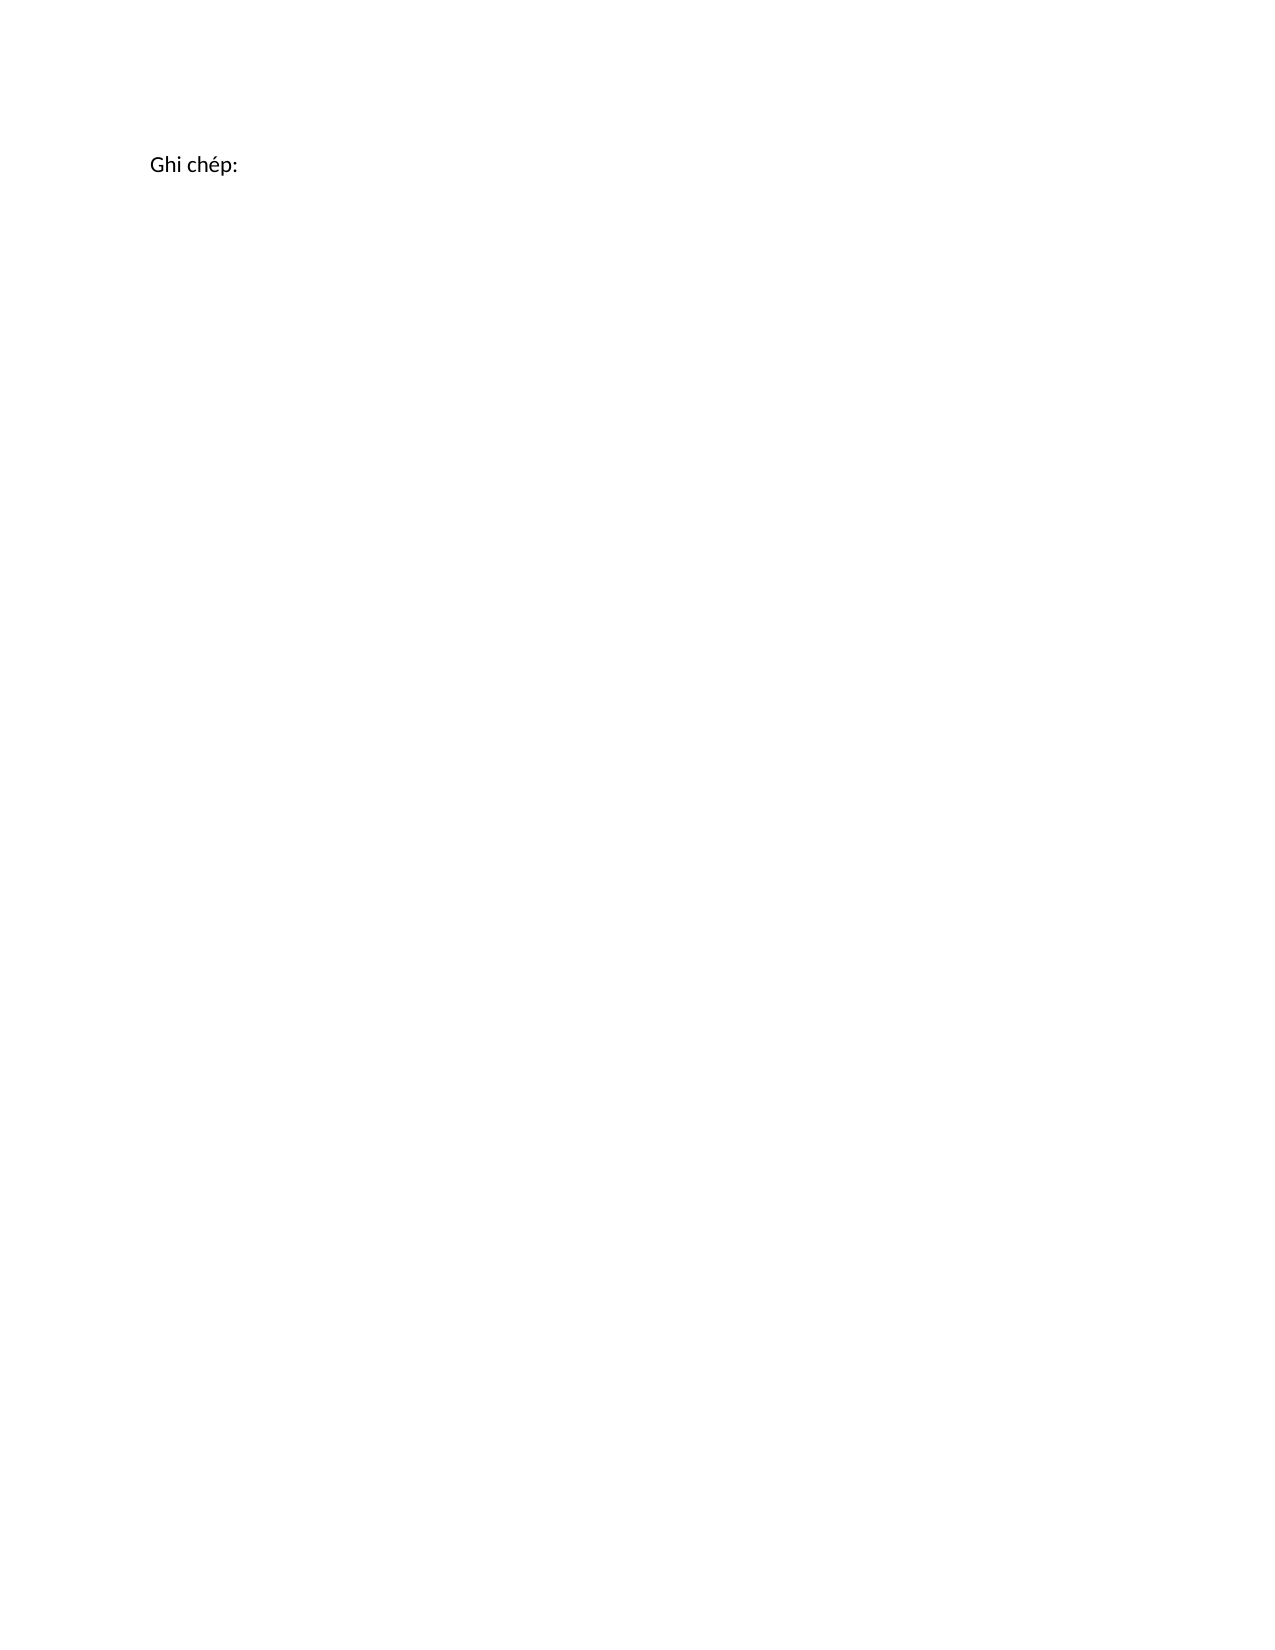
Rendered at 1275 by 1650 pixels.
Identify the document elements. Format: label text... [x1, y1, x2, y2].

text Ghi chép: [150, 150, 1125, 178]
